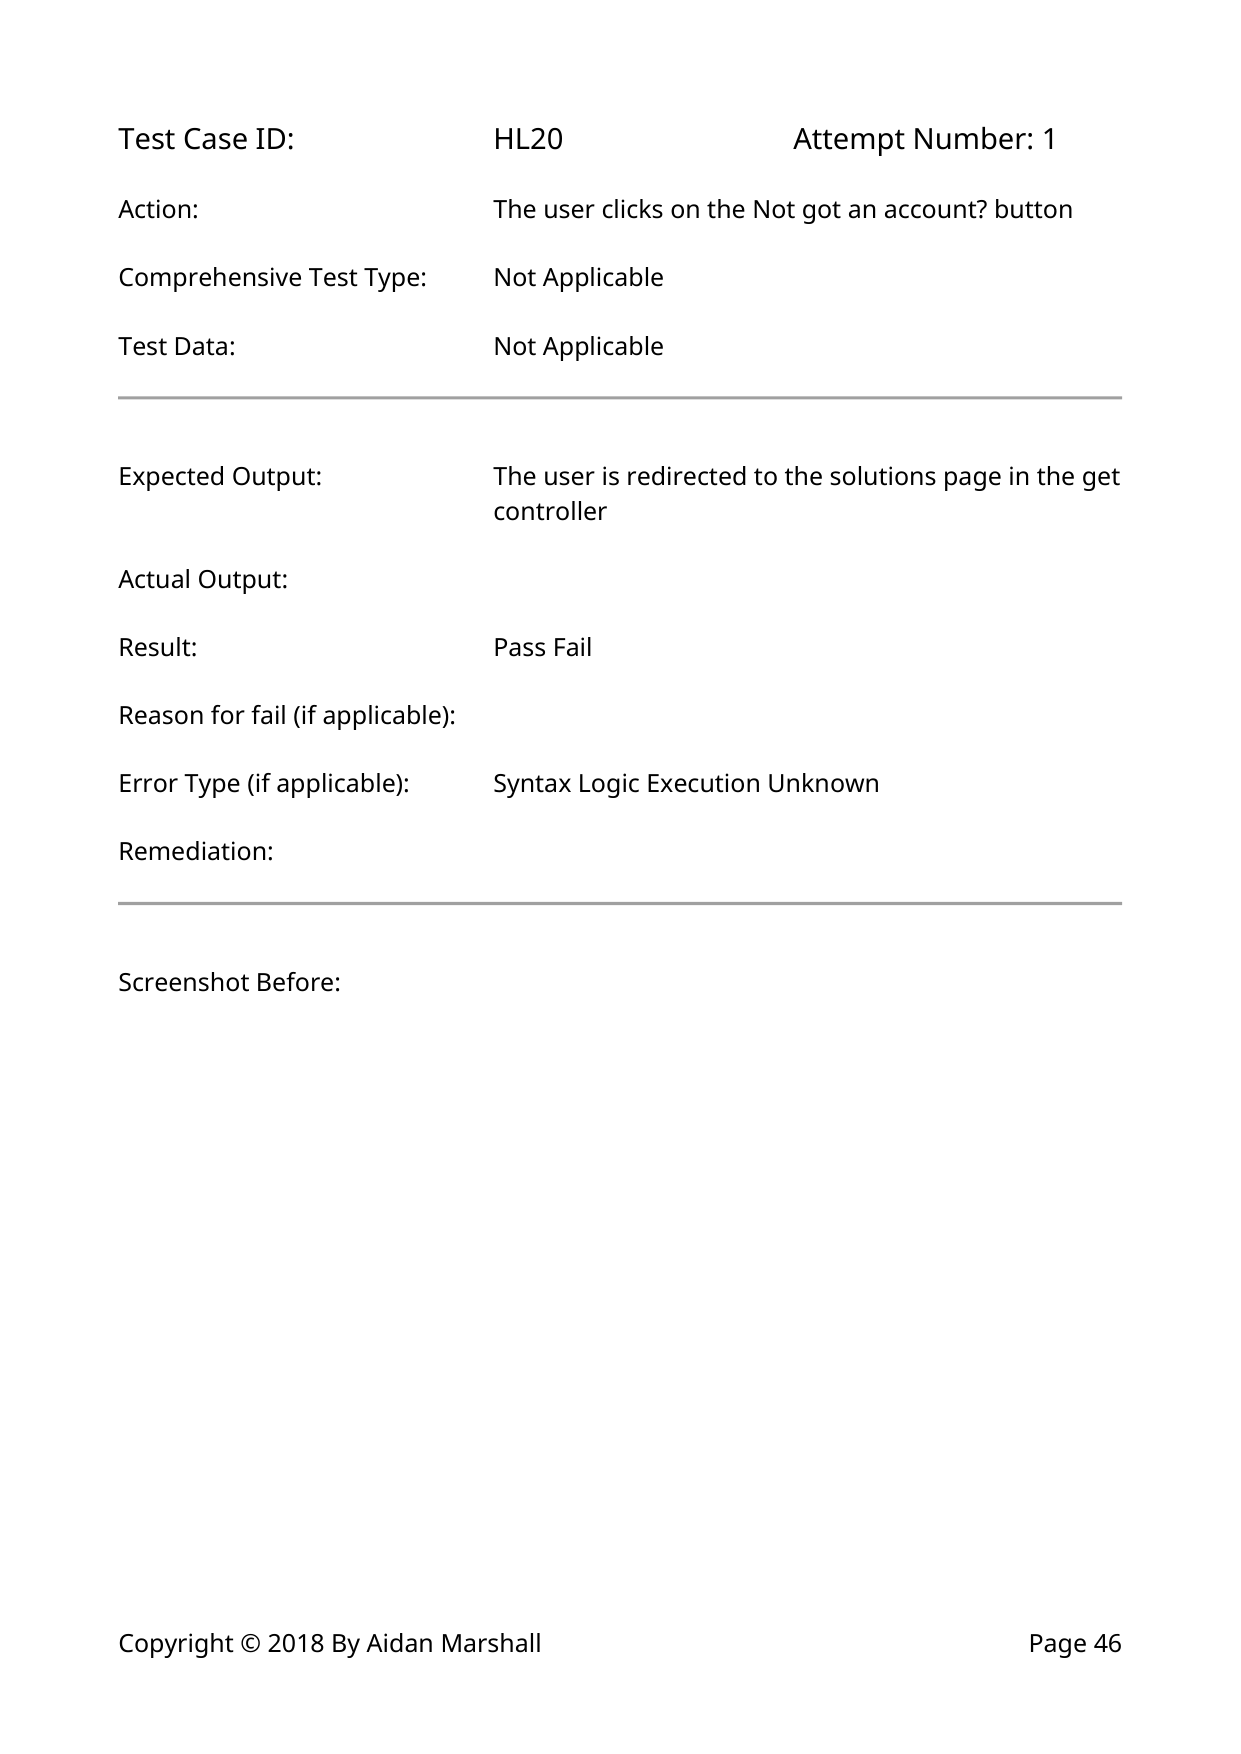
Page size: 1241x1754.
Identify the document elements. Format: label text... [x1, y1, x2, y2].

text Test Case ID: HL20 Attempt Number: 1 [118, 118, 1122, 158]
text Error Type (if applicable): Syntax Logic Execution Unknown [118, 766, 1122, 800]
text Expected Output: The user is redirected to the solutions page in the get controller [118, 459, 1122, 527]
text Test Data: Not Applicable [118, 328, 1122, 362]
text Reason for fail (if applicable): [118, 697, 1122, 732]
text Result: Pass Fail [118, 629, 1122, 663]
text Screenshot Before: [118, 965, 1122, 999]
text Remediation: [118, 834, 1122, 868]
text Actual Output: [118, 561, 1122, 595]
text Action: The user clicks on the Not got an account? button [118, 192, 1122, 226]
text Comprehensive Test Type: Not Applicable [118, 260, 1122, 294]
